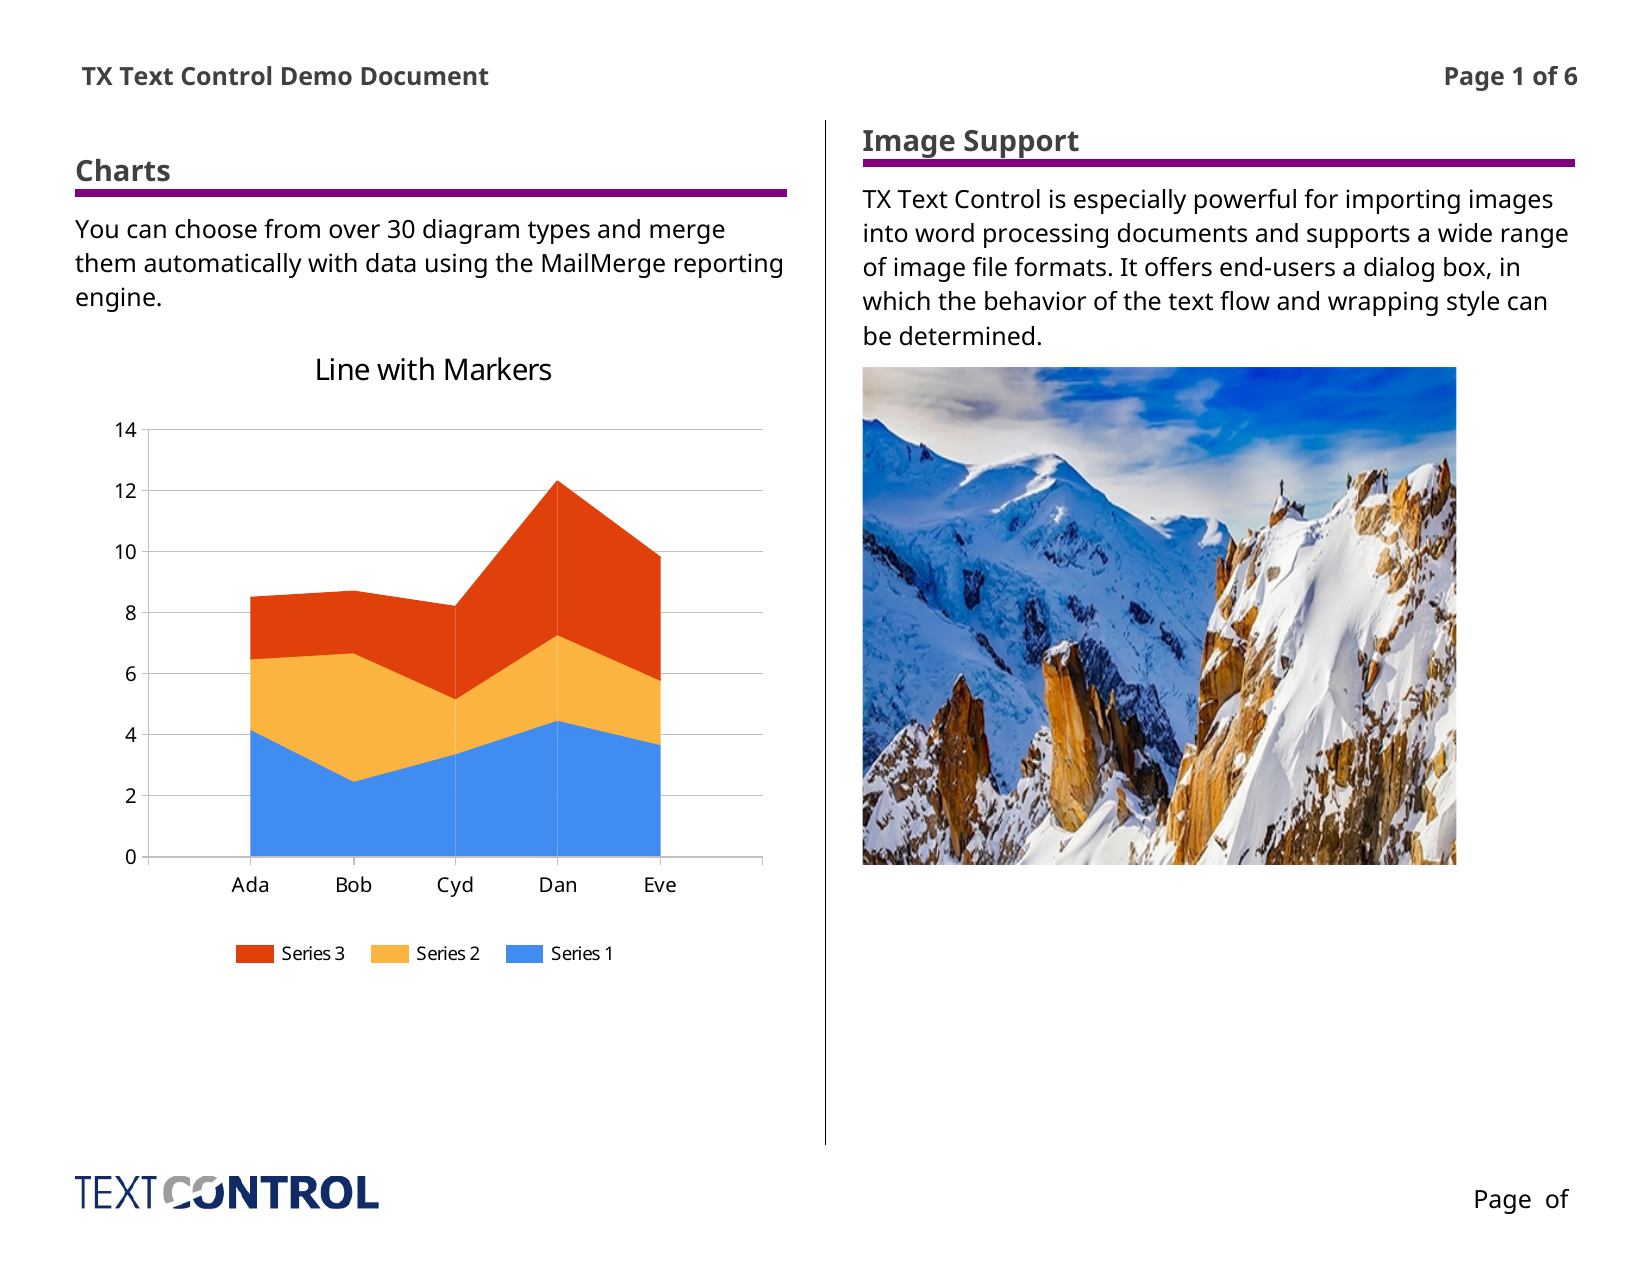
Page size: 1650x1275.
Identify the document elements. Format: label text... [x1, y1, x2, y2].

subtitle Charts [75, 150, 787, 189]
subtitle Image Support [862, 120, 1575, 167]
text TX Text Control is especially powerful for importing images into word processing documents and supports a wide range of image file formats. It offers end-users a dialog box, in which the behavior of the text flow and wrapping style can be determined. [862, 182, 1575, 352]
text You can choose from over 30 diagram types and merge them automatically with data using the MailMerge reporting engine. [75, 212, 787, 314]
picture [75, 1176, 379, 1209]
picture [862, 367, 1457, 865]
